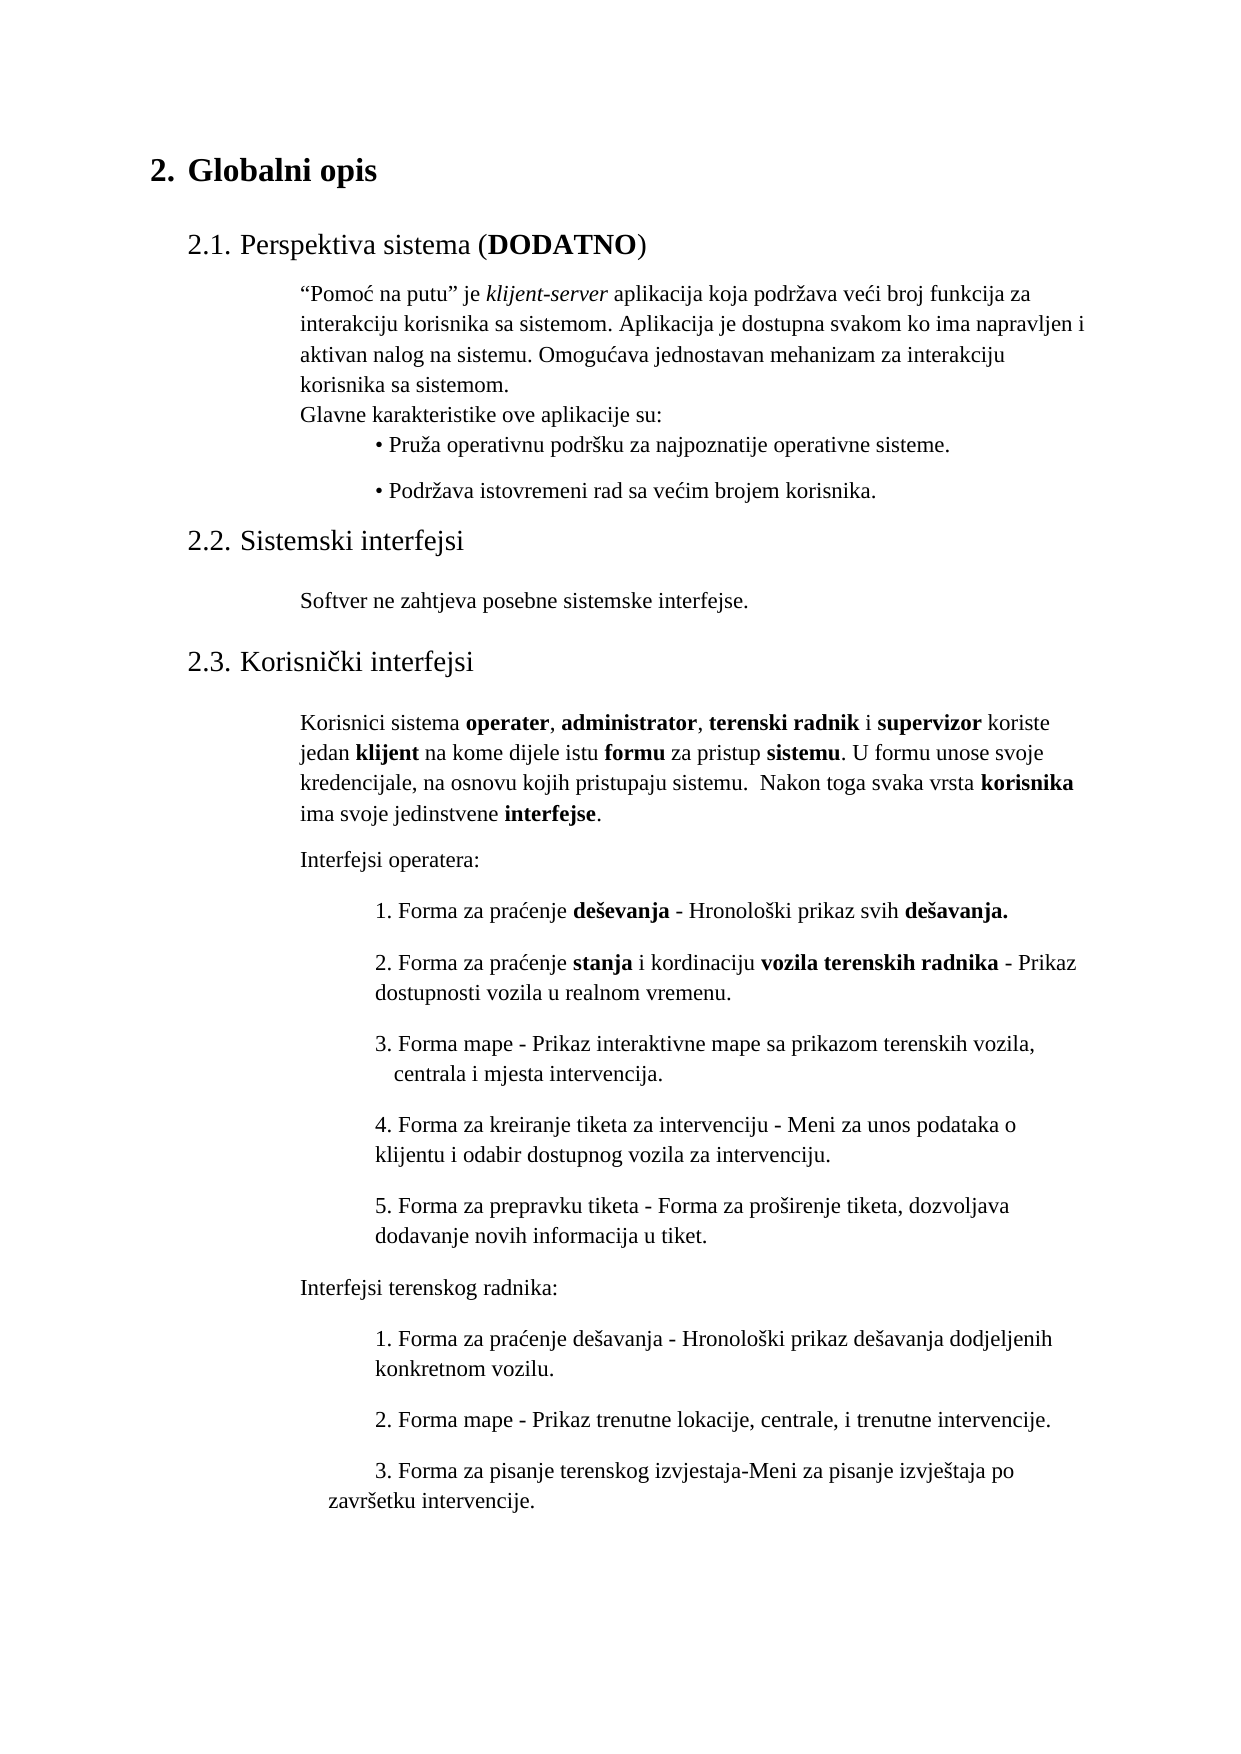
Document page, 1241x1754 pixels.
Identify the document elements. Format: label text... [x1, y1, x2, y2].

list Softver ne zahtjeva posebne sistemske interfejse. [300, 588, 1090, 614]
text 3. Forma mape - Prikaz interaktivne mape sa prikazom terenskih vozila, centrala i mjesta intervencija. [375, 1030, 1090, 1086]
text 2. Forma mape - Prikaz trenutne lokacije, centrale, i trenutne intervencije. [300, 1406, 1090, 1432]
text Glavne karakteristike ove aplikacije su: [300, 401, 1090, 427]
list Sistemski interfejsi [187, 523, 1090, 557]
list Globalni opis [150, 150, 1090, 188]
text 3. Forma za pisanje terenskog izvjestaja-Meni za pisanje izvještaja po završetku intervencije. [328, 1457, 1090, 1513]
text • Podržava istovremeni rad sa većim brojem korisnika. [375, 477, 1090, 503]
list Korisnici sistema operater, administrator, terenski radnik i supervizor koriste jedan klijent na kome dijele istu formu za pristup sistemu. U formu unose svoje kredencijale, na osnovu kojih pristupaju sistemu. Nakon toga svaka vrsta korisnika ima svoje jedinstvene interfejse. [300, 709, 1090, 826]
text 5. Forma za prepravku tiketa - Forma za proširenje tiketa, dozvoljava dodavanje novih informacija u tiket. [375, 1192, 1090, 1249]
text 4. Forma za kreiranje tiketa za intervenciju - Meni za unos podataka o klijentu i odabir dostupnog vozila za intervenciju. [375, 1111, 1090, 1168]
list Perspektiva sistema (DODATNO) [187, 227, 1090, 261]
text Interfejsi terenskog radnika: [150, 1274, 1090, 1300]
text 1. Forma za praćenje deševanja - Hronološki prikaz svih dešavanja. [300, 898, 1090, 924]
text 1. Forma za praćenje dešavanja - Hronološki prikaz dešavanja dodjeljenih konkretnom vozilu. [375, 1325, 1090, 1381]
text • Pruža operativnu podršku za najpoznatije operativne sisteme. [375, 431, 1090, 458]
text 2. Forma za praćenje stanja i kordinaciju vozila terenskih radnika - Prikaz dostupnosti vozila u realnom vremenu. [300, 949, 1090, 1005]
list Korisnički interfejsi [187, 644, 1090, 678]
text Interfejsi operatera: [225, 847, 1090, 873]
text “Pomoć na putu” je klijent-server aplikacija koja podržava veći broj funkcija za interakciju korisnika sa sistemom. Aplikacija je dostupna svakom ko ima napravljen i aktivan nalog na sistemu. Omogućava jednostavan mehanizam za interakciju korisnika sa sistemom. [300, 280, 1090, 397]
